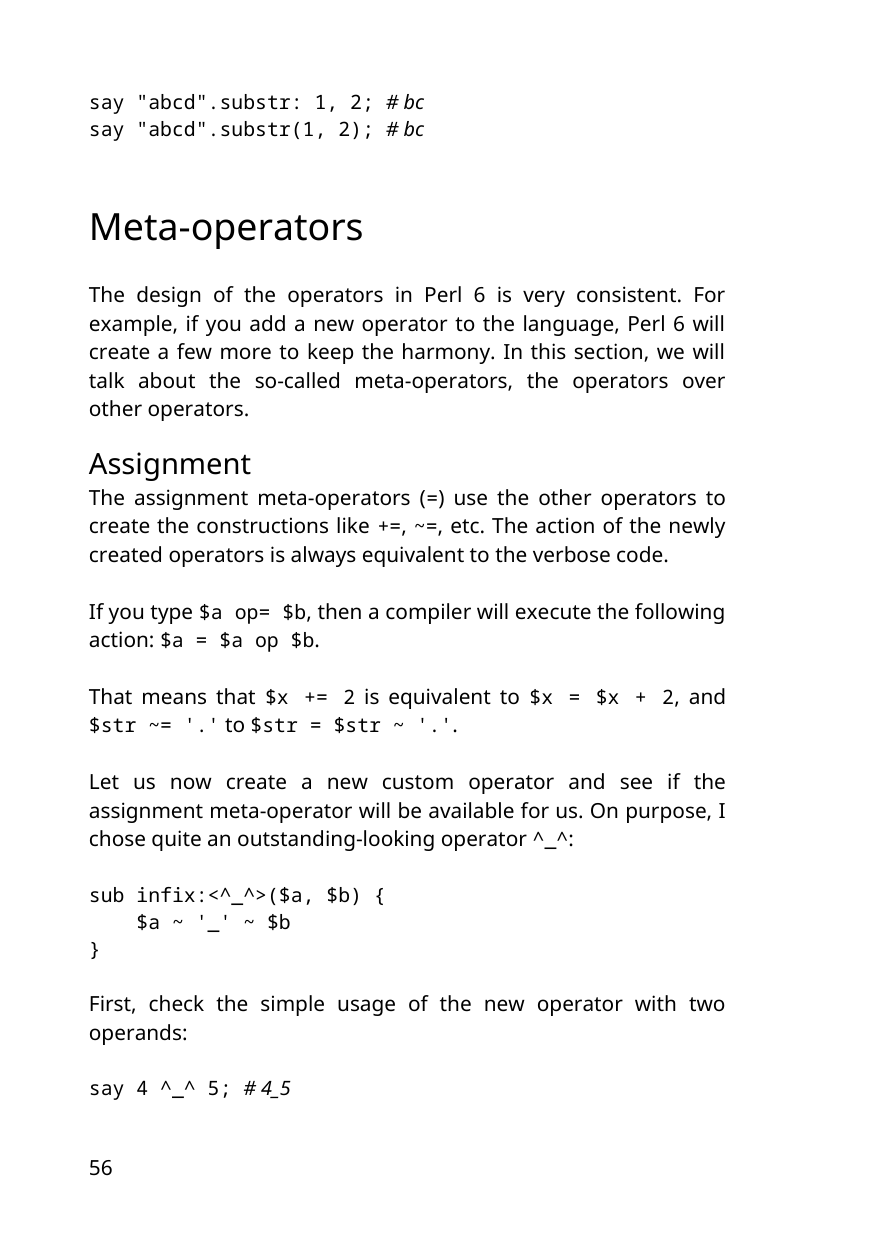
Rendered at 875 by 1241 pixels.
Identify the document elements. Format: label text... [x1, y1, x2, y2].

text sub infix:<^_^>($a, $b) { [89, 881, 726, 908]
text say 4 ^_^ 5; # 4_5 [89, 1074, 726, 1101]
subtitle Meta-operators [89, 200, 726, 251]
text The assignment meta-operators (=) use the other operators to create the constructions like +=, ~=, etc. The action of the newly created operators is always equivalent to the verbose code. [89, 483, 726, 568]
text say "abcd".substr: 1, 2; # bc [89, 89, 726, 116]
text } [89, 935, 726, 962]
text say "abcd".substr(1, 2); # bc [89, 116, 726, 143]
text The design of the operators in Perl 6 is very consistent. For example, if you add a new operator to the language, Perl 6 will create a few more to keep the harmony. In this section, we will talk about the so-called meta-operators, the operators over other operators. [89, 280, 726, 423]
subtitle Assignment [89, 443, 726, 483]
text Let us now create a new custom operator and see if the assignment meta-operator will be available for us. On purpose, I chose quite an outstanding-looking operator ^_^: [89, 767, 726, 853]
text If you type $a op= $b, then a compiler will execute the following action: $a = $a op $b. [89, 597, 726, 654]
text That means that $x += 2 is equivalent to $x = $x + 2, and $str ~= '.' to $str = $str ~ '.'. [89, 682, 726, 739]
text First, check the simple usage of the new operator with two operands: [89, 989, 726, 1046]
text $a ~ '_' ~ $b [89, 908, 726, 935]
